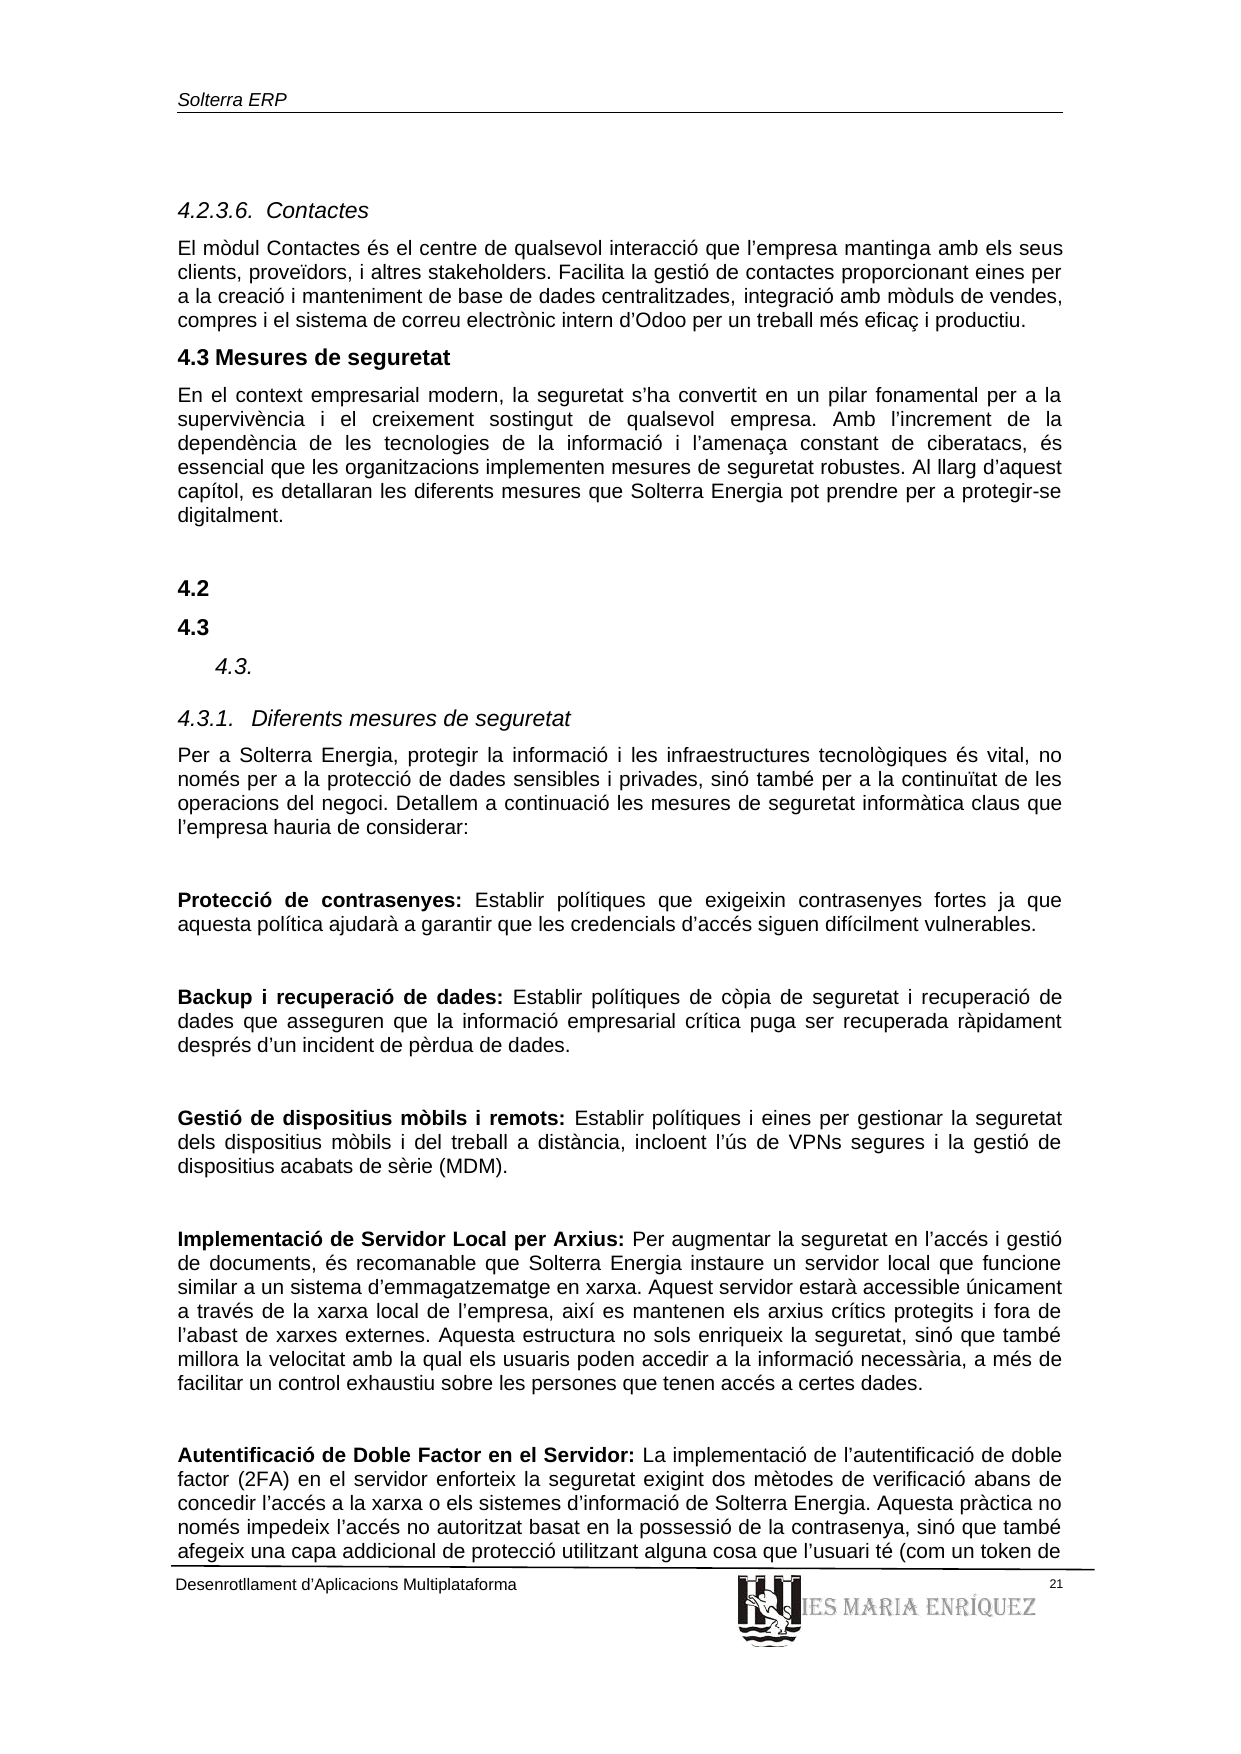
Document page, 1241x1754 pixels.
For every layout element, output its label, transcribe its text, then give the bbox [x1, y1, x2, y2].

text Backup i recuperació de dades: Establir polítiques de còpia de seguretat i recuperació de dades que asseguren que la informació empresarial crítica puga ser recuperada ràpidament després d’un incident de pèrdua de dades. [177, 985, 1063, 1057]
subtitle Mesures de seguretat [177, 344, 1063, 370]
subtitle Diferents mesures de seguretat [177, 704, 1063, 731]
picture [736, 1574, 1036, 1647]
text Protecció de contrasenyes: Establir polítiques que exigeixin contrasenyes fortes ja que aquesta política ajudarà a garantir que les credencials d’accés siguen difícilment vulnerables. [177, 888, 1063, 936]
text Per a Solterra Energia, protegir la informació i les infraestructures tecnològiques és vital, no només per a la protecció de dades sensibles i privades, sinó també per a la continuïtat de les operacions del negoci. Detallem a continuació les mesures de seguretat informàtica claus que l’empresa hauria de considerar: [177, 743, 1063, 839]
text En el context empresarial modern, la seguretat s’ha convertit en un pilar fonamental per a la supervivència i el creixement sostingut de qualsevol empresa. Amb l’increment de la dependència de les tecnologies de la informació i l’amenaça constant de ciberatacs, és essencial que les organitzacions implementen mesures de seguretat robustes. Al llarg d’aquest capítol, es detallaran les diferents mesures que Solterra Energia pot prendre per a protegir-se digitalment. [177, 383, 1063, 526]
text Implementació de Servidor Local per Arxius: Per augmentar la seguretat en l’accés i gestió de documents, és recomanable que Solterra Energia instaure un servidor local que funcione similar a un sistema d’emmagatzematge en xarxa. Aquest servidor estarà accessible únicament a través de la xarxa local de l’empresa, així es mantenen els arxius crítics protegits i fora de l’abast de xarxes externes. Aquesta estructura no sols enriqueix la seguretat, sinó que també millora la velocitat amb la qual els usuaris poden accedir a la informació necessària, a més de facilitar un control exhaustiu sobre les persones que tenen accés a certes dades. [177, 1227, 1063, 1394]
text El mòdul Contactes és el centre de qualsevol interacció que l’empresa mantinga amb els seus clients, proveïdors, i altres stakeholders. Facilita la gestió de contactes proporcionant eines per a la creació i manteniment de base de dades centralitzades, integració amb mòduls de vendes, compres i el sistema de correu electrònic intern d’Odoo per un treball més eficaç i productiu. [177, 236, 1063, 331]
subtitle Contactes [177, 197, 1063, 223]
text Gestió de dispositius mòbils i remots: Establir polítiques i eines per gestionar la seguretat dels dispositius mòbils i del treball a distància, incloent l’ús de VPNs segures i la gestió de dispositius acabats de sèrie (MDM). [177, 1106, 1063, 1178]
